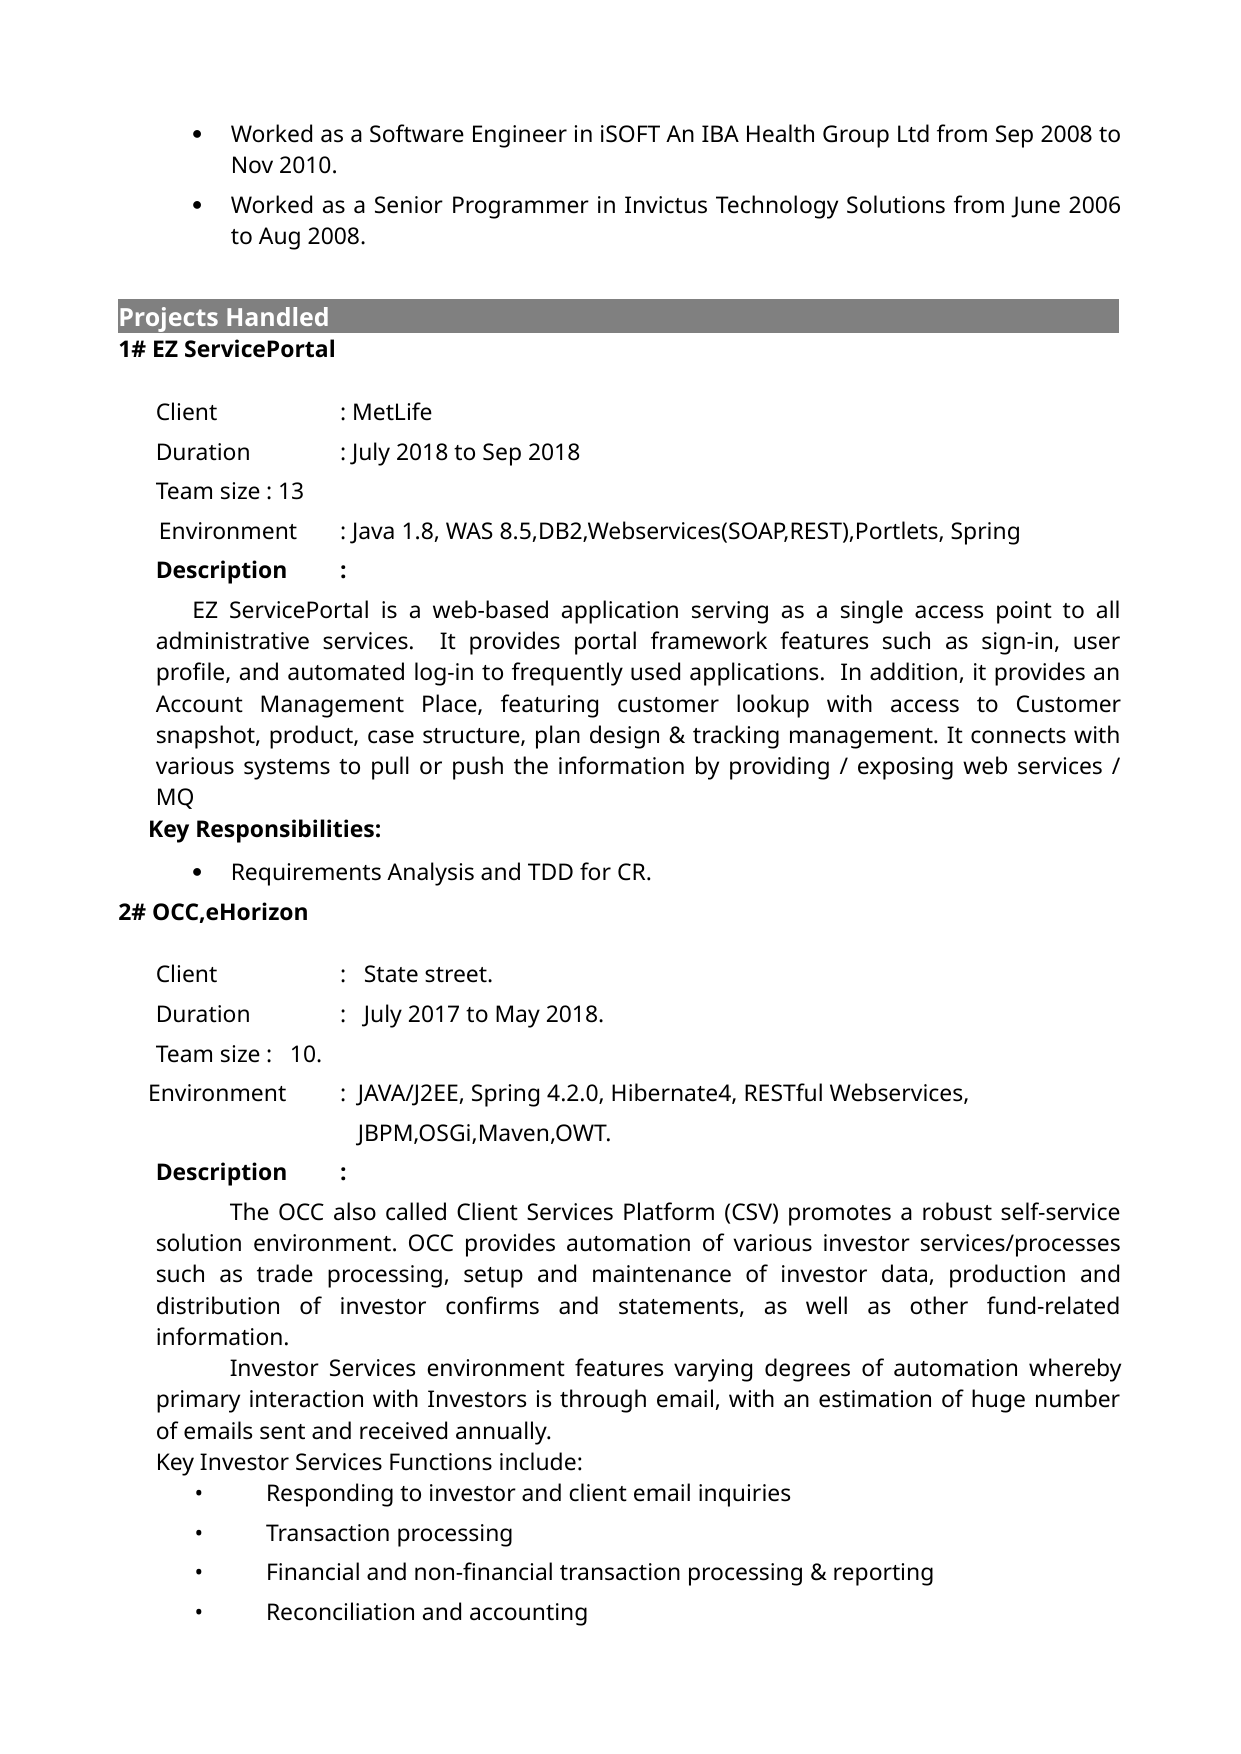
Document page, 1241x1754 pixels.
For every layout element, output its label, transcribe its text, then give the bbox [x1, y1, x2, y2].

text Team size : 10. [118, 1038, 1122, 1069]
text • Financial and non-financial transaction processing & reporting [194, 1556, 1122, 1588]
text Environment : Java 1.8, WAS 8.5,DB2,Webservices(SOAP,REST),Portlets, Spring [159, 515, 1122, 546]
text 2# OCC,eHorizon [118, 896, 1122, 927]
text Client : State street. [156, 958, 1122, 990]
text Duration : July 2018 to Sep 2018 [156, 436, 1122, 467]
text Key Investor Services Functions include: [156, 1446, 1122, 1477]
text The OCC also called Client Services Platform (CSV) promotes a robust self-service solution environment. OCC provides automation of various investor services/processes such as trade processing, setup and maintenance of investor data, production and distribution of investor confirms and statements, as well as other fund-related information. [156, 1196, 1122, 1352]
list Worked as a Senior Programmer in Invictus Technology Solutions from June 2006 to Aug 2008. [193, 189, 1122, 251]
text Projects Handled [118, 299, 1119, 333]
text Client : MetLife [156, 396, 1122, 427]
text Key Responsibilities: [118, 813, 1122, 844]
text Description : [156, 1156, 1122, 1188]
list Worked as a Software Engineer in iSOFT An IBA Health Group Ltd from Sep 2008 to Nov 2010. [193, 118, 1122, 181]
text • Reconciliation and accounting [194, 1596, 1122, 1627]
text Environment : JAVA/J2EE, Spring 4.2.0, Hibernate4, RESTful Webservices, [118, 1077, 1122, 1108]
list Requirements Analysis and TDD for CR. [193, 856, 1122, 888]
text • Transaction processing [194, 1517, 1122, 1548]
text EZ ServicePortal is a web-based application serving as a single access point to all administrative services. It provides portal framework features such as sign-in, user profile, and automated log-in to frequently used applications. In addition, it provides an Account Management Place, featuring customer lookup with access to Customer snapshot, product, case structure, plan design & tracking management. It connects with various systems to pull or push the information by providing / exposing web services / MQ [156, 594, 1122, 813]
text • Responding to investor and client email inquiries [194, 1477, 1122, 1508]
text Team size : 13 [118, 475, 1122, 506]
text Description : [156, 554, 1122, 586]
text JBPM,OSGi,Maven,OWT. [340, 1117, 1122, 1148]
text Duration : July 2017 to May 2018. [156, 998, 1122, 1029]
text 1# EZ ServicePortal [118, 333, 1122, 365]
text Investor Services environment features varying degrees of automation whereby primary interaction with Investors is through email, with an estimation of huge number of emails sent and received annually. [156, 1352, 1122, 1446]
